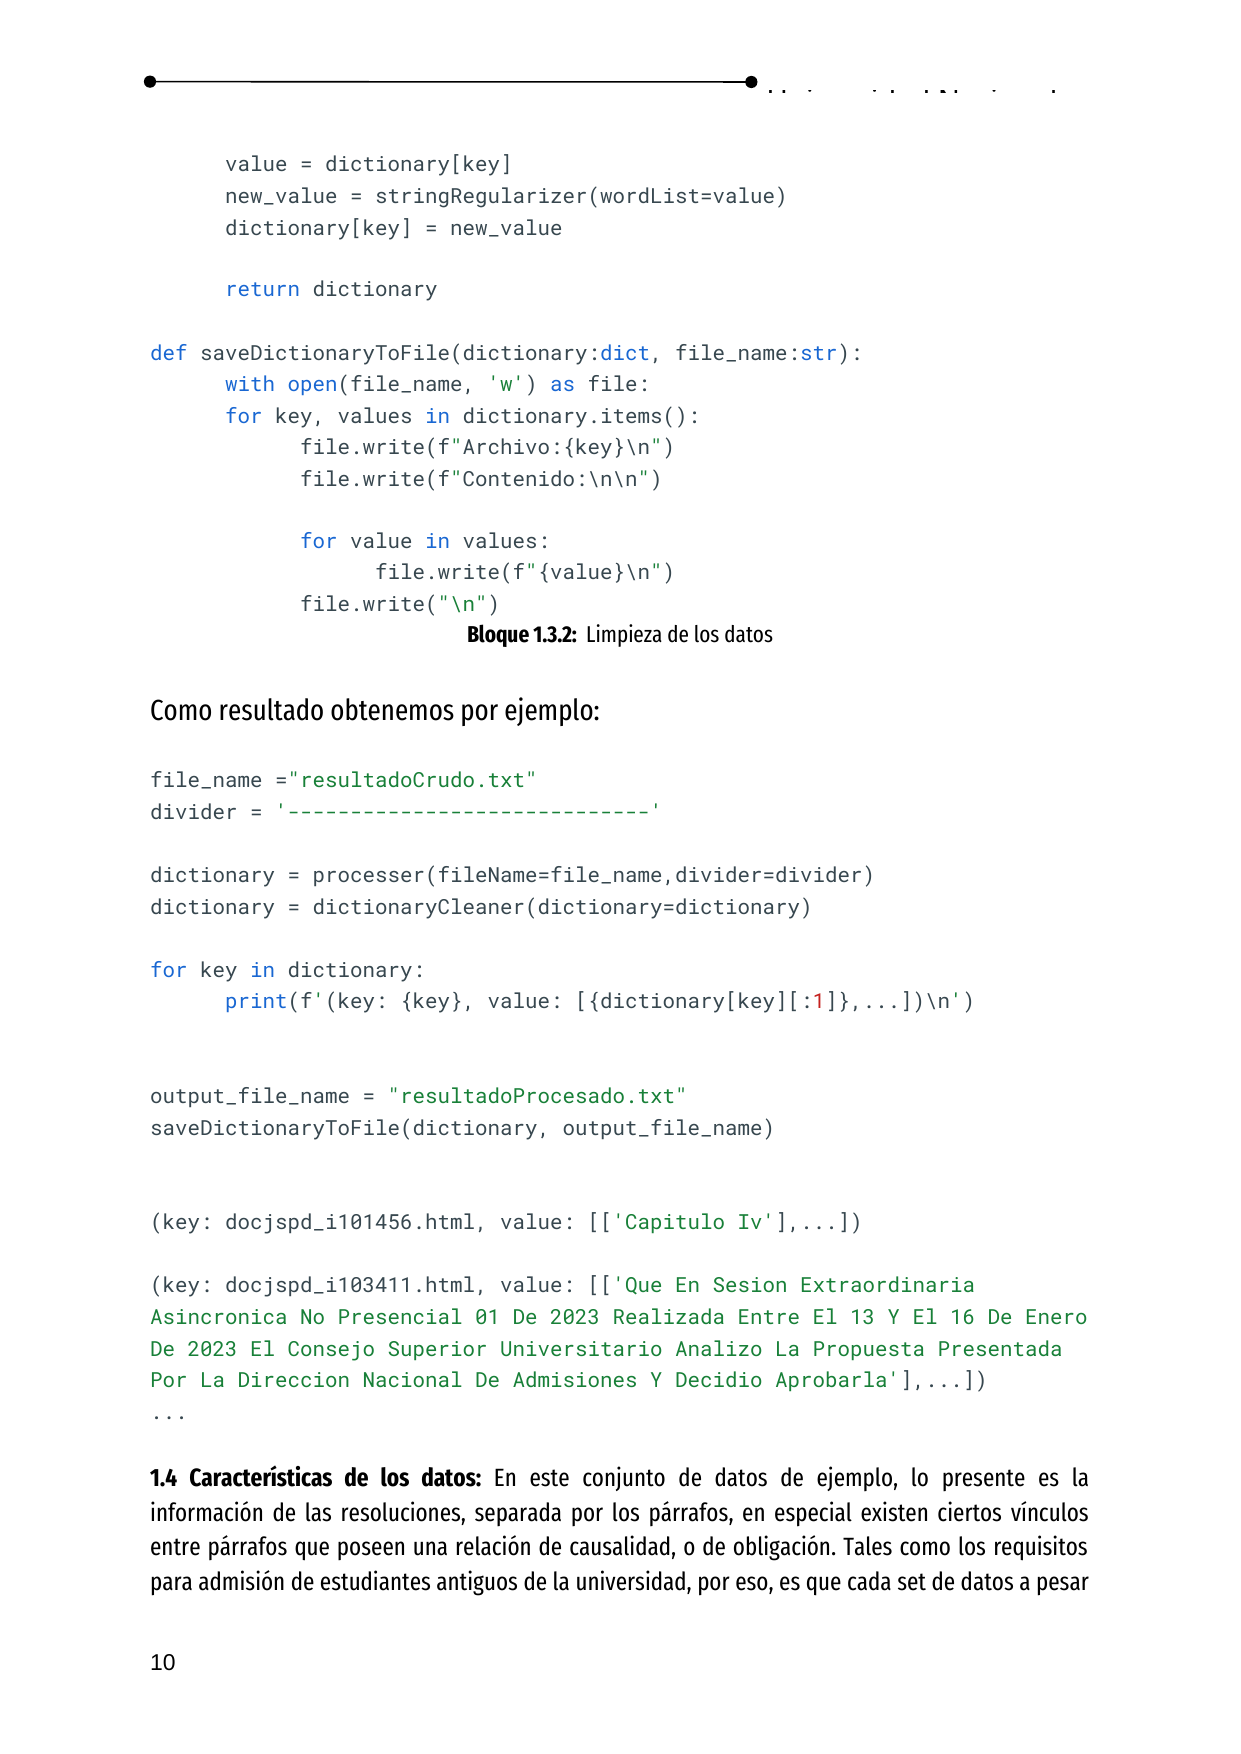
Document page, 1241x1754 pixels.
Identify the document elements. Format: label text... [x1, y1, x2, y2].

text Bloque 1.3.2: Limpieza de los datos [150, 621, 1090, 648]
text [150, 1463, 1090, 1597]
text for key in dictionary: [150, 955, 1090, 983]
text file.write("\n") [150, 589, 1090, 617]
text print(f'(key: {key}, value: [{dictionary[key][:1]},...])\n') [150, 987, 1090, 1014]
text with open(file_name, 'w') as file: [150, 369, 1090, 397]
text dictionary = processer(fileName=file_name,divider=divider) [150, 861, 1090, 888]
text divider = '-----------------------------' [150, 797, 1090, 825]
text (key: docjspd_i101456.html, value: [['Capitulo Iv'],...]) [150, 1208, 1090, 1235]
text return dictionary [150, 275, 1090, 302]
text output_file_name = "resultadoProcesado.txt" [150, 1082, 1090, 1109]
text def saveDictionaryToFile(dictionary:dict, file_name:str): [150, 338, 1090, 366]
text (key: docjspd_i103411.html, value: [['Que En Sesion Extraordinaria Asincronica No Presencial 01 De 2023 Realizada Entre El 13 Y El 16 De Enero De 2023 El Consejo Superior Universitario Analizo La Propuesta Presentada Por La Direccion Nacional De Admisiones Y Decidio Aprobarla'],...]) [150, 1271, 1090, 1393]
text saveDictionaryToFile(dictionary, output_file_name) [150, 1113, 1090, 1141]
text file.write(f"Archivo:{key}\n") [150, 433, 1090, 460]
text for key, values in dictionary.items(): [150, 401, 1090, 429]
text ... [150, 1397, 1090, 1425]
text dictionary[key] = new_value [150, 213, 1090, 241]
text value = dictionary[key] [150, 150, 1090, 177]
text file_name ="resultadoCrudo.txt" [150, 766, 1090, 793]
text dictionary = dictionaryCleaner(dictionary=dictionary) [150, 892, 1090, 920]
text new_value = stringRegularizer(wordList=value) [150, 182, 1090, 209]
text Como resultado obtenemos por ejemplo: [150, 693, 1090, 728]
text file.write(f"{value}\n") [150, 558, 1090, 585]
text file.write(f"Contenido:\n\n") [150, 464, 1090, 492]
text for value in values: [150, 526, 1090, 554]
